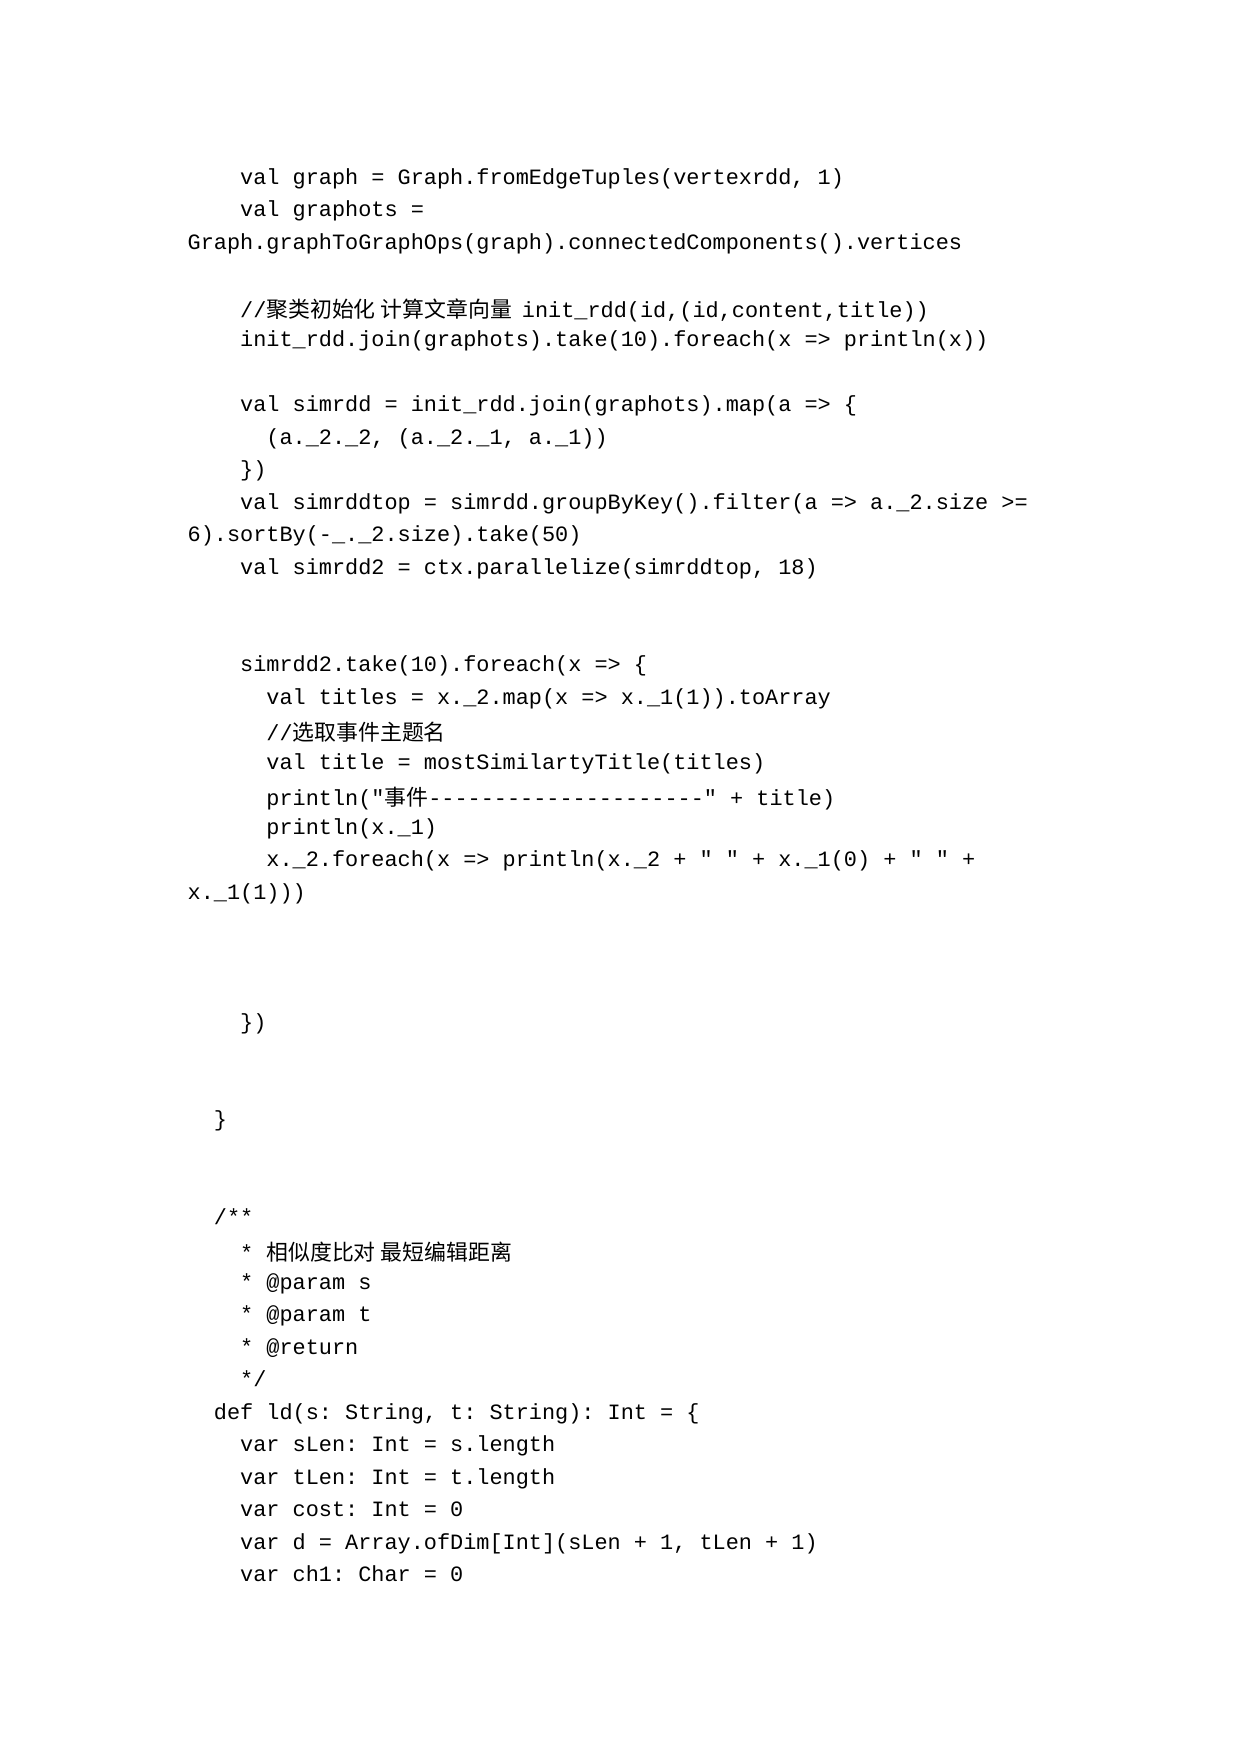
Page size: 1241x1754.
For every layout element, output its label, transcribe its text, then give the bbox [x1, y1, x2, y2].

list var ch1: Char = 0 [187, 1559, 1053, 1592]
list }) [187, 454, 1053, 487]
list * @param s [187, 1267, 1053, 1299]
list }) [187, 1007, 1053, 1039]
list val titles = x._2.map(x => x._1(1)).toArray [187, 682, 1053, 714]
list //聚类初始化 计算文章向量 init_rdd(id,(id,content,title)) [187, 292, 1053, 324]
list init_rdd.join(graphots).take(10).foreach(x => println(x)) [187, 324, 1053, 357]
list val graph = Graph.fromEdgeTuples(vertexrdd, 1) [187, 162, 1053, 194]
list val graphots = Graph.graphToGraphOps(graph).connectedComponents().vertices [187, 194, 1053, 259]
list simrdd2.take(10).foreach(x => { [187, 649, 1053, 682]
list /** [187, 1202, 1053, 1234]
list //选取事件主题名 [187, 714, 1053, 747]
list val simrdd = init_rdd.join(graphots).map(a => { [187, 389, 1053, 422]
list x._2.foreach(x => println(x._2 + " " + x._1(0) + " " + x._1(1))) [187, 844, 1053, 909]
list * @return [187, 1332, 1053, 1364]
list val simrddtop = simrdd.groupByKey().filter(a => a._2.size >= 6).sortBy(-_._2.size).take(50) [187, 487, 1053, 552]
list * @param t [187, 1299, 1053, 1332]
list * 相似度比对 最短编辑距离 [187, 1234, 1053, 1267]
list var sLen: Int = s.length [187, 1429, 1053, 1462]
list println("事件---------------------" + title) [187, 779, 1053, 812]
list def ld(s: String, t: String): Int = { [187, 1397, 1053, 1429]
list val simrdd2 = ctx.parallelize(simrddtop, 18) [187, 552, 1053, 584]
list */ [187, 1364, 1053, 1397]
list var cost: Int = 0 [187, 1494, 1053, 1527]
list var d = Array.ofDim[Int](sLen + 1, tLen + 1) [187, 1527, 1053, 1559]
list var tLen: Int = t.length [187, 1462, 1053, 1494]
list val title = mostSimilartyTitle(titles) [187, 747, 1053, 779]
list (a._2._2, (a._2._1, a._1)) [187, 422, 1053, 454]
list println(x._1) [187, 812, 1053, 844]
list } [187, 1104, 1053, 1137]
